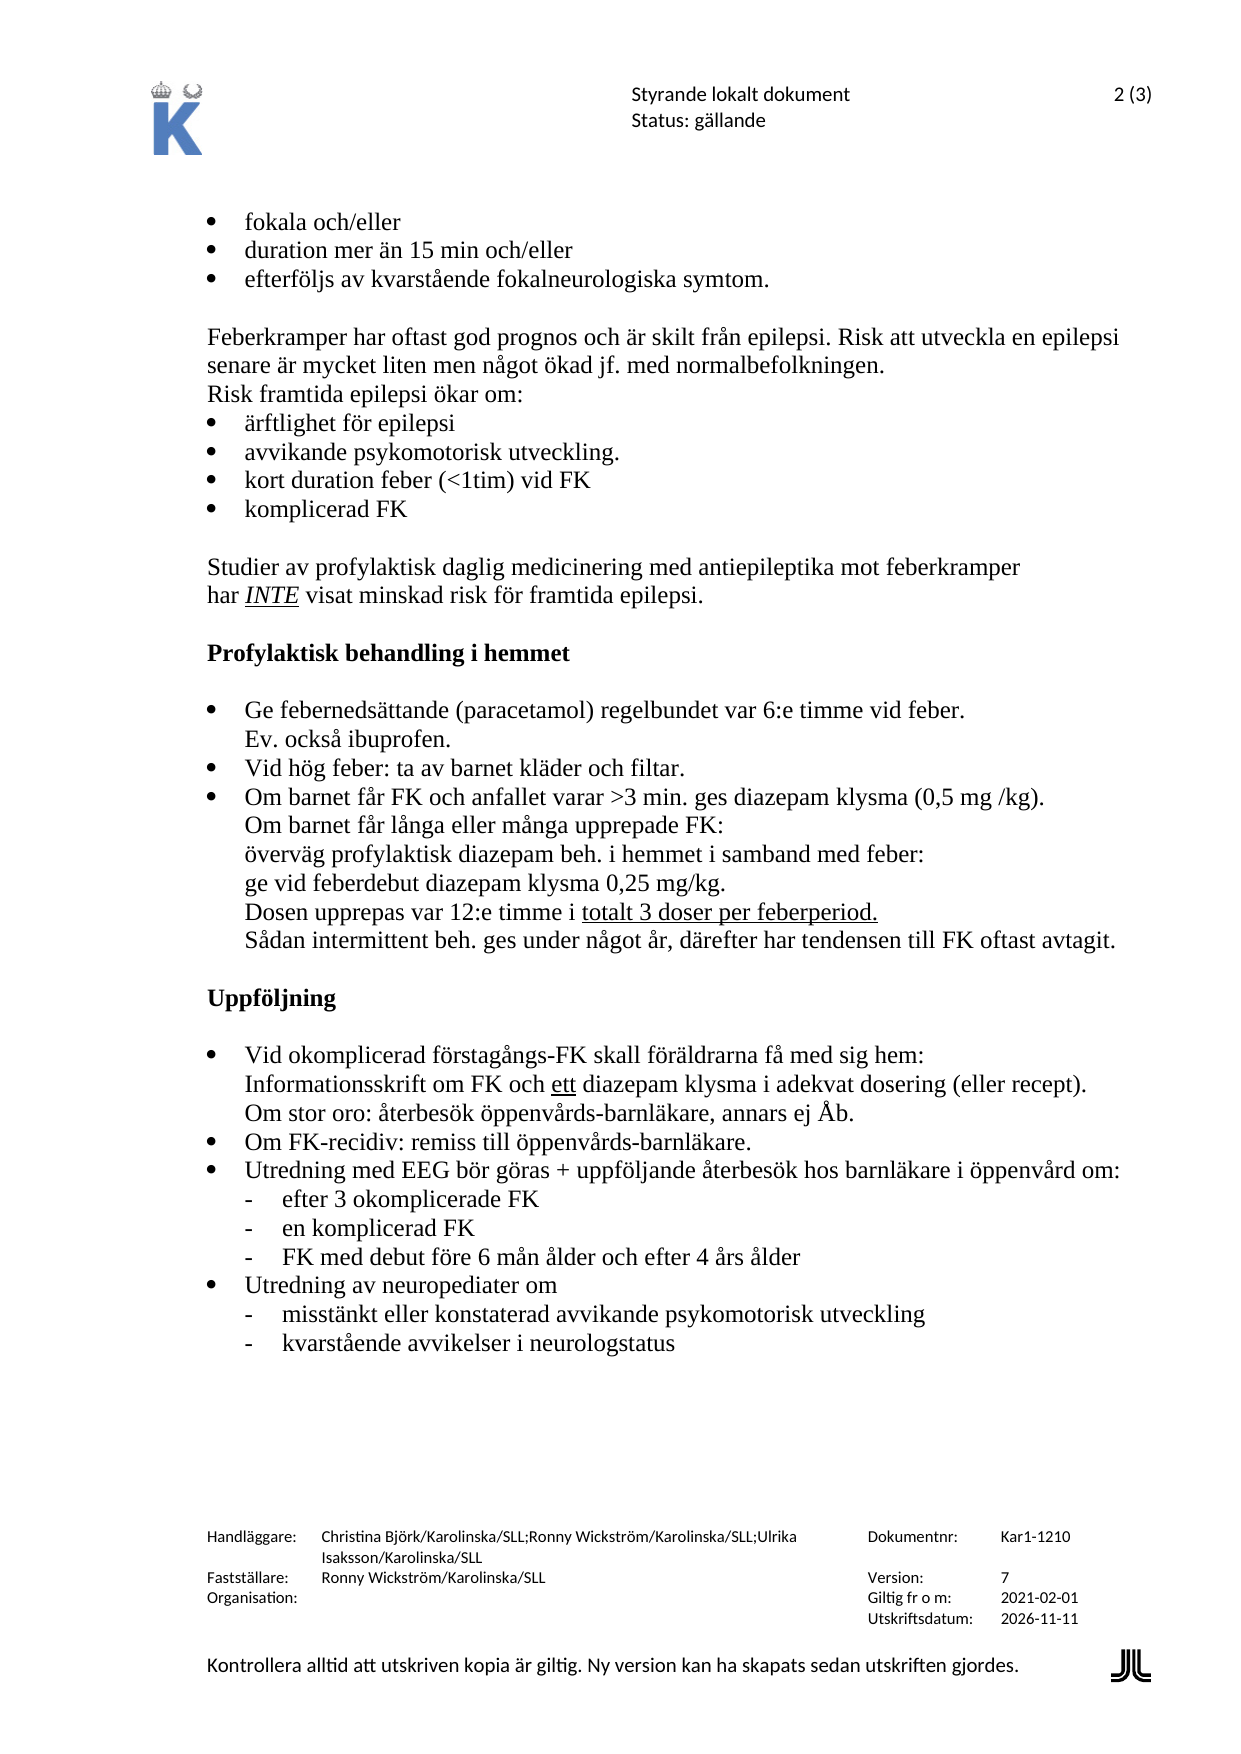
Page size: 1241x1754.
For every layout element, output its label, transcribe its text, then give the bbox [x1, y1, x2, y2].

list efter 3 okomplicerade FK [244, 1184, 1152, 1213]
list Ge febernedsättande (paracetamol) regelbundet var 6:e timme vid feber. [207, 696, 1152, 724]
list Utredning av neuropediater om [207, 1271, 1152, 1299]
text ge vid feberdebut diazepam klysma 0,25 mg/kg. [244, 868, 1152, 897]
text Om stor oro: återbesök öppenvårds-barnläkare, annars ej Åb. [244, 1098, 1152, 1127]
list Om barnet får FK och anfallet varar >3 min. ges diazepam klysma (0,5 mg /kg). [207, 782, 1152, 811]
text Studier av profylaktisk daglig medicinering med antiepileptika mot feberkramper [207, 552, 1152, 581]
list ärftlighet för epilepsi [207, 408, 1152, 437]
list Vid okomplicerad förstagångs-FK skall föräldrarna få med sig hem: [207, 1041, 1152, 1069]
text har INTE visat minskad risk för framtida epilepsi. [207, 581, 1152, 609]
list FK med debut före 6 mån ålder och efter 4 års ålder [244, 1242, 1152, 1271]
text Ev. också ibuprofen. [207, 724, 1152, 753]
text Sådan intermittent beh. ges under något år, därefter har tendensen till FK oftast avtagit. [244, 926, 1152, 954]
text Profylaktisk behandling i hemmet [207, 638, 1152, 667]
list kort duration feber (<1tim) vid FK [207, 466, 1152, 494]
list duration mer än 15 min och/eller [207, 236, 1152, 264]
text överväg profylaktisk diazepam beh. i hemmet i samband med feber: [244, 839, 1152, 868]
list Om FK-recidiv: remiss till öppenvårds-barnläkare. [207, 1127, 1152, 1156]
subtitle Risk framtida epilepsi ökar om: [207, 379, 1152, 408]
text Dosen upprepas var 12:e timme i totalt 3 doser per feberperiod. [244, 897, 1152, 926]
list efterföljs av kvarstående fokalneurologiska symtom. [207, 264, 1152, 293]
list Vid hög feber: ta av barnet kläder och filtar. [207, 753, 1152, 782]
list misstänkt eller konstaterad avvikande psykomotorisk utveckling [244, 1299, 1152, 1328]
list kvarstående avvikelser i neurologstatus [244, 1328, 1152, 1357]
list Utredning med EEG bör göras + uppföljande återbesök hos barnläkare i öppenvård om: [207, 1156, 1152, 1184]
list komplicerad FK [207, 494, 1152, 523]
list avvikande psykomotorisk utveckling. [207, 437, 1152, 466]
list fokala och/eller [207, 207, 1152, 236]
text Informationsskrift om FK och ett diazepam klysma i adekvat dosering (eller recept). [244, 1069, 1152, 1098]
list en komplicerad FK [244, 1213, 1152, 1242]
subtitle Uppföljning [207, 983, 1152, 1012]
subtitle Feberkramper har oftast god prognos och är skilt från epilepsi. Risk att utveckla en epilepsi senare är mycket liten men något ökad jf. med normalbefolkningen. [207, 322, 1152, 379]
text Om barnet får långa eller många upprepade FK: [244, 811, 1152, 839]
picture [151, 81, 203, 155]
